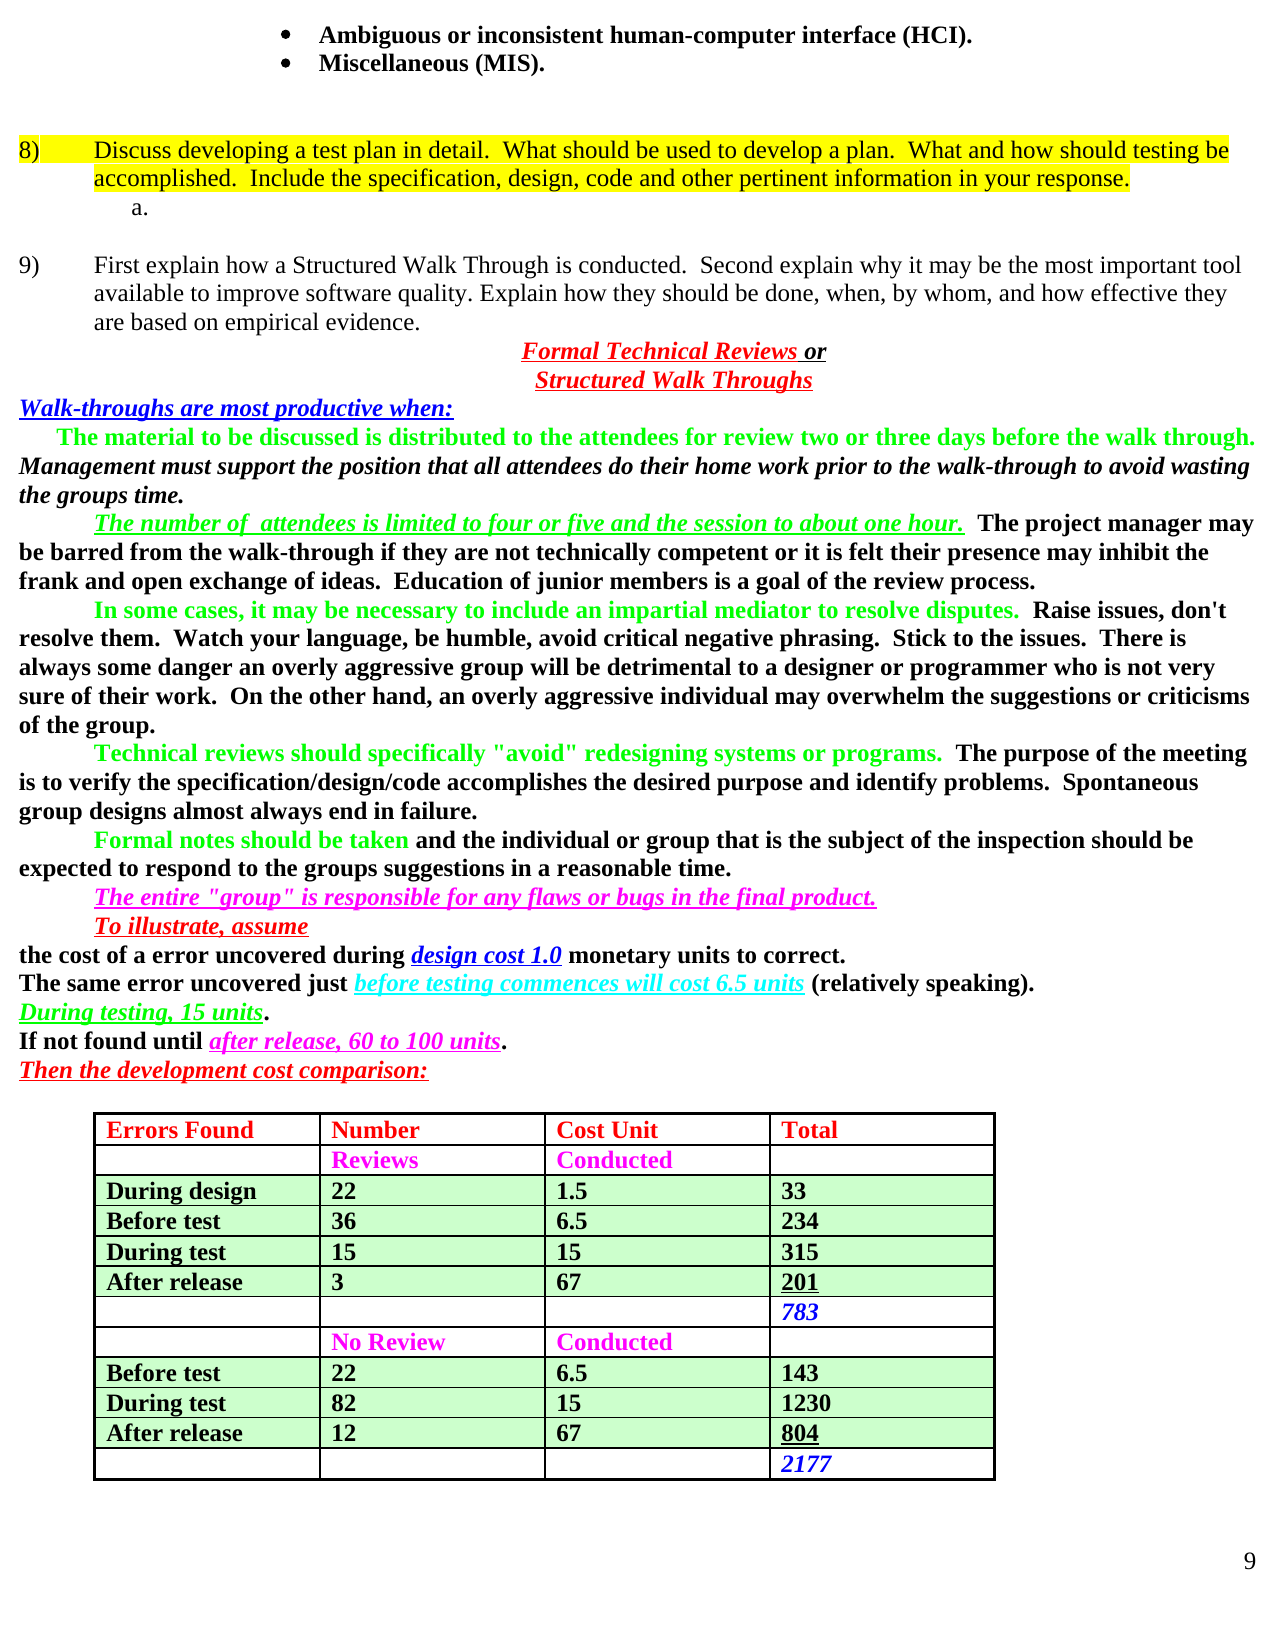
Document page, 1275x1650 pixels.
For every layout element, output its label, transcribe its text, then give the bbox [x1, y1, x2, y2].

list First explain how a Structured Walk Through is conducted. Second explain why it may be the most important tool available to improve software quality. Explain how they should be done, when, by whom, and how effective they are based on empirical evidence. [19, 250, 1256, 336]
text The entire "group" is responsible for any flaws or bugs in the final product. [19, 882, 1256, 911]
table_cell 36 [321, 1206, 544, 1235]
table_cell During test [96, 1388, 319, 1417]
table_cell [96, 1449, 319, 1477]
table_cell 201 [771, 1267, 993, 1296]
table_header Cost Unit [546, 1115, 769, 1144]
table_cell 15 [546, 1237, 769, 1265]
table_cell Reviews [321, 1146, 544, 1174]
text The same error uncovered just before testing commences will cost 6.5 units (relatively speaking). [19, 968, 1256, 997]
table_cell 783 [771, 1297, 993, 1326]
table_cell [546, 1297, 769, 1326]
table_cell 67 [546, 1267, 769, 1296]
table_cell Before test [96, 1358, 319, 1387]
text Technical reviews should specifically "avoid" redesigning systems or programs. The purpose of the meeting is to verify the specification/design/code accomplishes the desired purpose and identify problems. Spontaneous group designs almost always end in failure. [19, 738, 1256, 825]
table_cell [96, 1328, 319, 1356]
table_cell [546, 1449, 769, 1477]
text In some cases, it may be necessary to include an impartial mediator to resolve disputes. Raise issues, don't resolve them. Watch your language, be humble, avoid critical negative phrasing. Stick to the issues. There is always some danger an overly aggressive group will be detrimental to a designer or programmer who is not very sure of their work. On the other hand, an overly aggressive individual may overwhelm the suggestions or criticisms of the group. [19, 595, 1256, 738]
text The number of attendees is limited to four or five and the session to about one hour. The project manager may be barred from the walk-through if they are not technically competent or it is felt their presence may inhibit the frank and open exchange of ideas. Education of junior members is a goal of the review process. [19, 508, 1256, 595]
table_cell 1230 [771, 1388, 993, 1417]
table_cell [321, 1297, 544, 1326]
text During testing, 15 units. [19, 997, 1256, 1026]
table_cell 15 [546, 1388, 769, 1417]
table_cell [96, 1146, 319, 1174]
table_cell 6.5 [546, 1358, 769, 1387]
table_cell 234 [771, 1206, 993, 1235]
table_cell 2177 [771, 1449, 993, 1477]
table_cell 315 [771, 1237, 993, 1265]
text Formal Technical Reviews or [94, 336, 1256, 365]
table_cell 82 [321, 1388, 544, 1417]
table_cell During test [96, 1237, 319, 1265]
table_cell 143 [771, 1358, 993, 1387]
table_cell 12 [321, 1418, 544, 1447]
table_header Number [321, 1115, 544, 1144]
text the cost of a error uncovered during design cost 1.0 monetary units to correct. [19, 940, 1256, 968]
table_header Errors Found [96, 1115, 319, 1144]
table_cell After release [96, 1418, 319, 1447]
table_cell Conducted [546, 1328, 769, 1356]
list Discuss developing a test plan in detail. What should be used to develop a plan. What and how should testing be accomplished. Include the specification, design, code and other pertinent information in your response. [19, 135, 1256, 192]
table_cell [96, 1297, 319, 1326]
table_cell 804 [771, 1418, 993, 1447]
table_cell 33 [771, 1176, 993, 1205]
table_cell 22 [321, 1176, 544, 1205]
table_cell 67 [546, 1418, 769, 1447]
table_cell Before test [96, 1206, 319, 1235]
list Ambiguous or inconsistent human-computer interface (HCI). [281, 20, 1256, 48]
text Formal notes should be taken and the individual or group that is the subject of the inspection should be expected to respond to the groups suggestions in a reasonable time. [19, 825, 1256, 882]
text To illustrate, assume [19, 911, 1256, 940]
table_cell 3 [321, 1267, 544, 1296]
table_cell [771, 1146, 993, 1174]
table_cell During design [96, 1176, 319, 1205]
text If not found until after release, 60 to 100 units. [19, 1026, 1256, 1055]
table_header Total [771, 1115, 993, 1144]
table_cell 6.5 [546, 1206, 769, 1235]
table_cell After release [96, 1267, 319, 1296]
text Then the development cost comparison: [19, 1055, 1256, 1083]
text The material to be discussed is distributed to the attendees for review two or three days before the walk through. Management must support the position that all attendees do their home work prior to the walk-through to avoid wasting the groups time. [19, 422, 1256, 508]
table_cell 1.5 [546, 1176, 769, 1205]
text Walk-throughs are most productive when: [19, 393, 1256, 422]
table_cell Conducted [546, 1146, 769, 1174]
table_cell No Review [321, 1328, 544, 1356]
table_cell [321, 1449, 544, 1477]
table_cell [771, 1328, 993, 1356]
list Miscellaneous (MIS). [281, 48, 1256, 77]
table_cell 22 [321, 1358, 544, 1387]
text Structured Walk Throughs [94, 365, 1256, 393]
table_cell 15 [321, 1237, 544, 1265]
